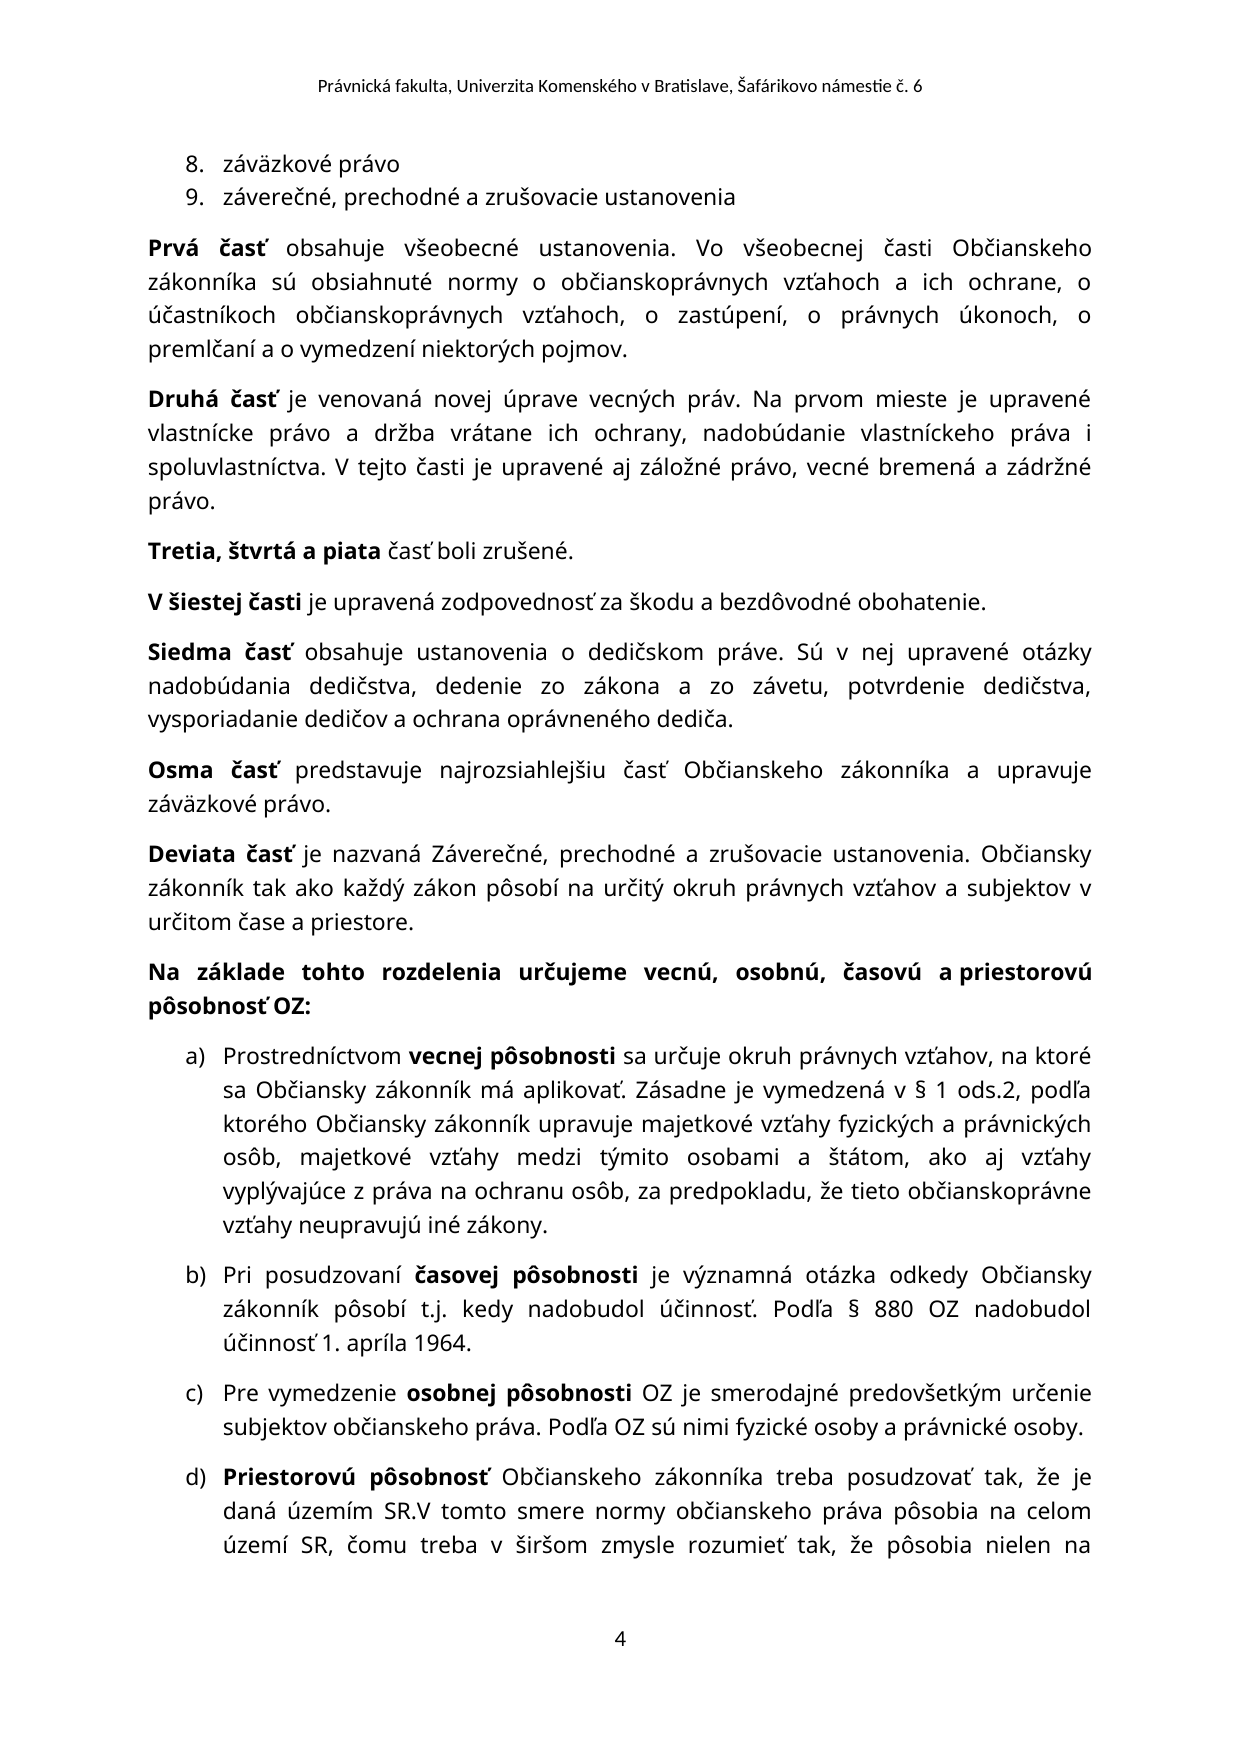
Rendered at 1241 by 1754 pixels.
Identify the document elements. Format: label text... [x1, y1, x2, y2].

text Osma časť predstavuje najrozsiahlejšiu časť Občianskeho zákonníka a upravuje záväzkové právo. [148, 754, 1093, 819]
list záverečné, prechodné a zrušovacie ustanovenia [185, 181, 1093, 213]
text Deviata časť je nazvaná Záverečné, prechodné a zrušovacie ustanovenia. Občiansky zákonník tak ako každý zákon pôsobí na určitý okruh právnych vzťahov a subjektov v určitom čase a priestore. [148, 838, 1093, 937]
text V šiestej časti je upravená zodpovednosť za škodu a bezdôvodné obohatenie. [148, 586, 1093, 617]
list Prostredníctvom vecnej pôsobnosti sa určuje okruh právnych vzťahov, na ktoré sa Občiansky zákonník má aplikovať. Zásadne je vymedzená v § 1 ods.2, podľa ktorého Občiansky zákonník upravuje majetkové vzťahy fyzických a právnických osôb, majetkové vzťahy medzi týmito osobami a štátom, ako aj vzťahy vyplývajúce z práva na ochranu osôb, za predpokladu, že tieto občianskoprávne vzťahy neupravujú iné zákony. [185, 1040, 1093, 1240]
list Pri posudzovaní časovej pôsobnosti je významná otázka odkedy Občiansky zákonník pôsobí t.j. kedy nadobudol účinnosť. Podľa § 880 OZ nadobudol účinnosť 1. apríla 1964. [185, 1259, 1093, 1358]
list Pre vymedzenie osobnej pôsobnosti OZ je smerodajné predovšetkým určenie subjektov občianskeho práva. Podľa OZ sú nimi fyzické osoby a právnické osoby. [185, 1377, 1093, 1442]
text Siedma časť obsahuje ustanovenia o dedičskom práve. Sú v nej upravené otázky nadobúdania dedičstva, dedenie zo zákona a zo závetu, potvrdenie dedičstva, vysporiadanie dedičov a ochrana oprávneného dediča. [148, 636, 1093, 735]
text Tretia, štvrtá a piata časť boli zrušené. [148, 535, 1093, 566]
text Prvá časť obsahuje všeobecné ustanovenia. Vo všeobecnej časti Občianskeho zákonníka sú obsiahnuté normy o občianskoprávnych vzťahoch a ich ochrane, o účastníkoch občianskoprávnych vzťahoch, o zastúpení, o právnych úkonoch, o premlčaní a o vymedzení niektorých pojmov. [148, 232, 1093, 364]
list záväzkové právo [185, 148, 1093, 179]
text Na základe tohto rozdelenia určujeme vecnú, osobnú, časovú a priestorovú pôsobnosť OZ: [148, 956, 1093, 1021]
text Druhá časť je venovaná novej úprave vecných práv. Na prvom mieste je upravené vlastnícke právo a držba vrátane ich ochrany, nadobúdanie vlastníckeho práva i spoluvlastníctva. V tejto časti je upravené aj záložné právo, vecné bremená a zádržné právo. [148, 383, 1093, 516]
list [185, 1461, 1093, 1560]
